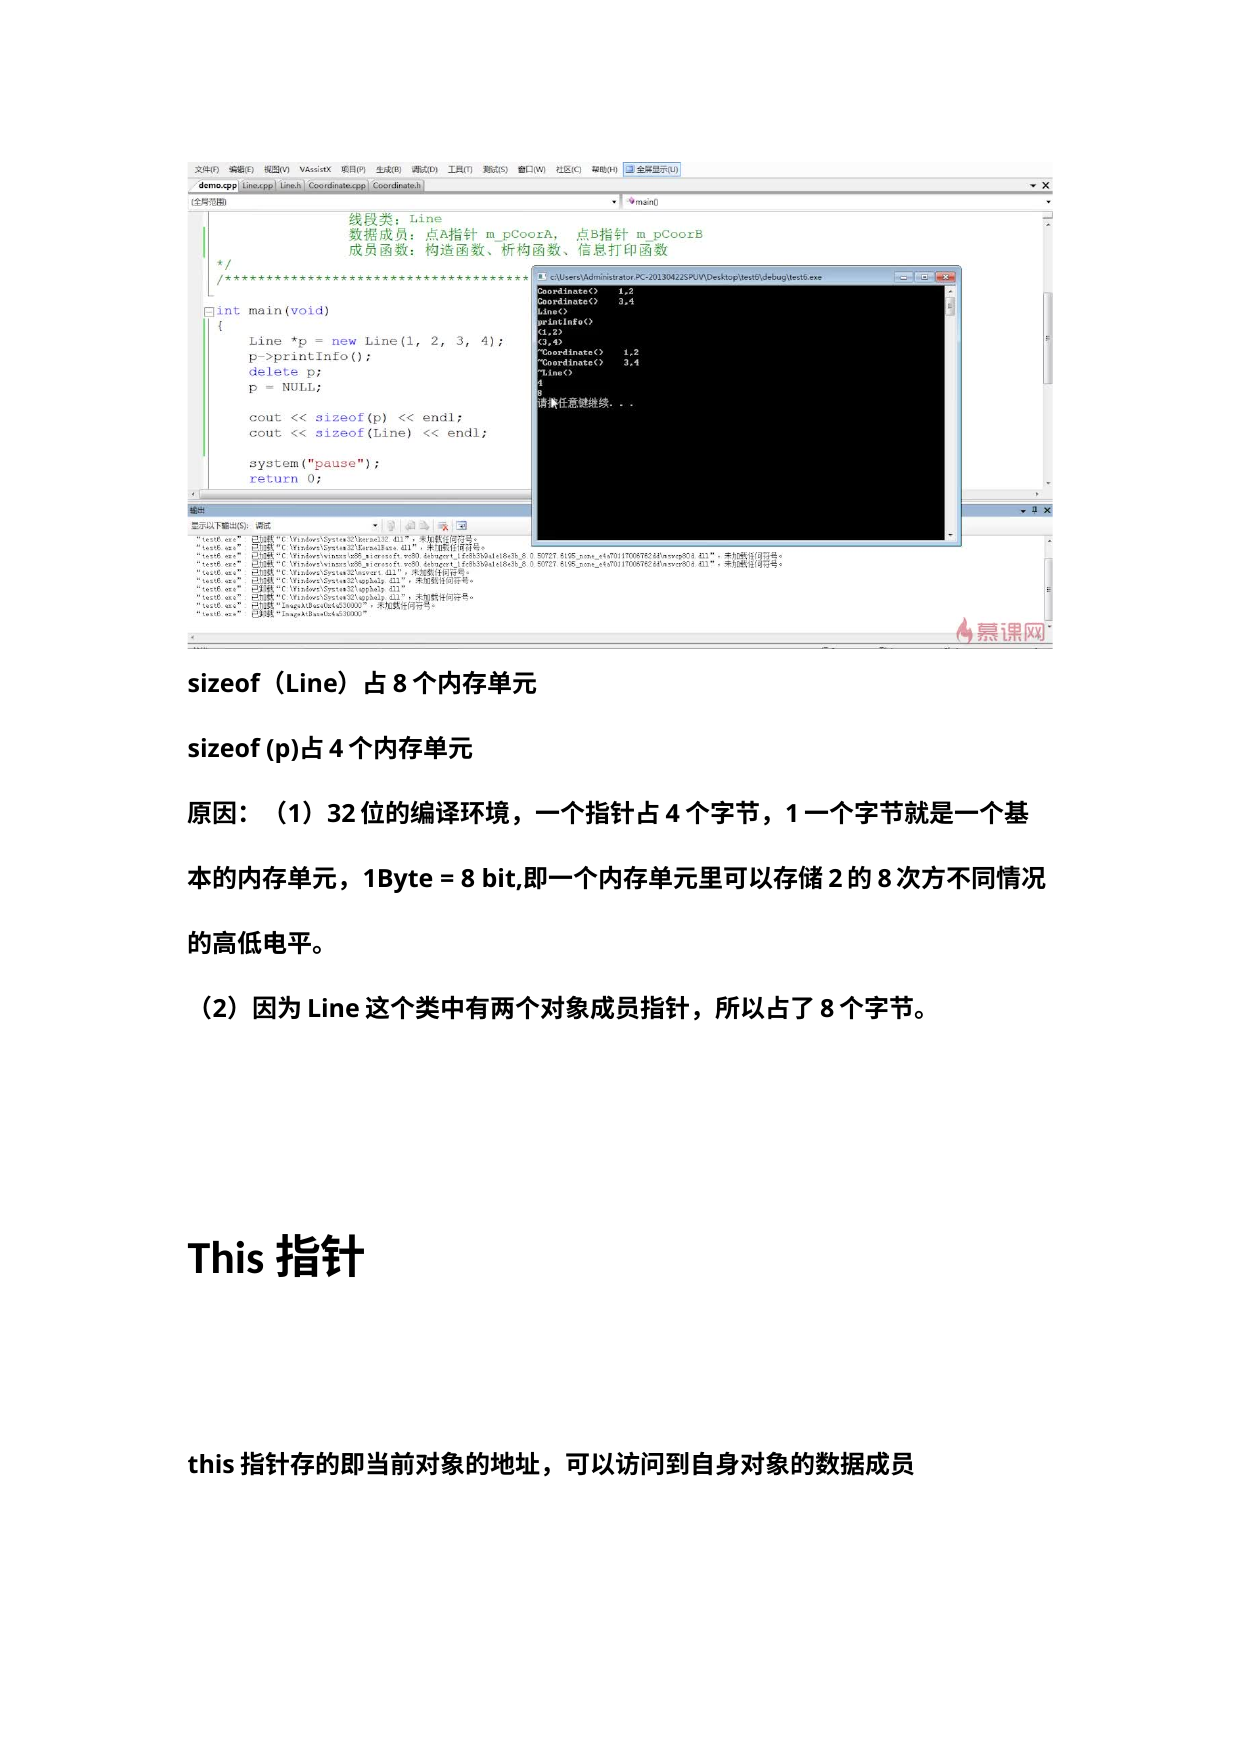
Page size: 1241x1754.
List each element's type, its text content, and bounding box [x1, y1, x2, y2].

text this指针存的即当前对象的地址，可以访问到自身对象的数据成员 [187, 1430, 1053, 1495]
text sizeof (p)占4个内存单元 [187, 714, 1053, 779]
text （2）因为Line这个类中有两个对象成员指针，所以占了8个字节。 [187, 974, 1053, 1039]
text 原因：（1）32位的编译环境，一个指针占4个字节，1一个字节就是一个基本的内存单元，1Byte = 8 bit,即一个内存单元里可以存储2的8次方不同情况的高低电平。 [187, 779, 1053, 974]
subtitle This 指针 [187, 1205, 1053, 1302]
text sizeof（Line）占8个内存单元 [187, 649, 1053, 714]
picture [187, 162, 1053, 649]
